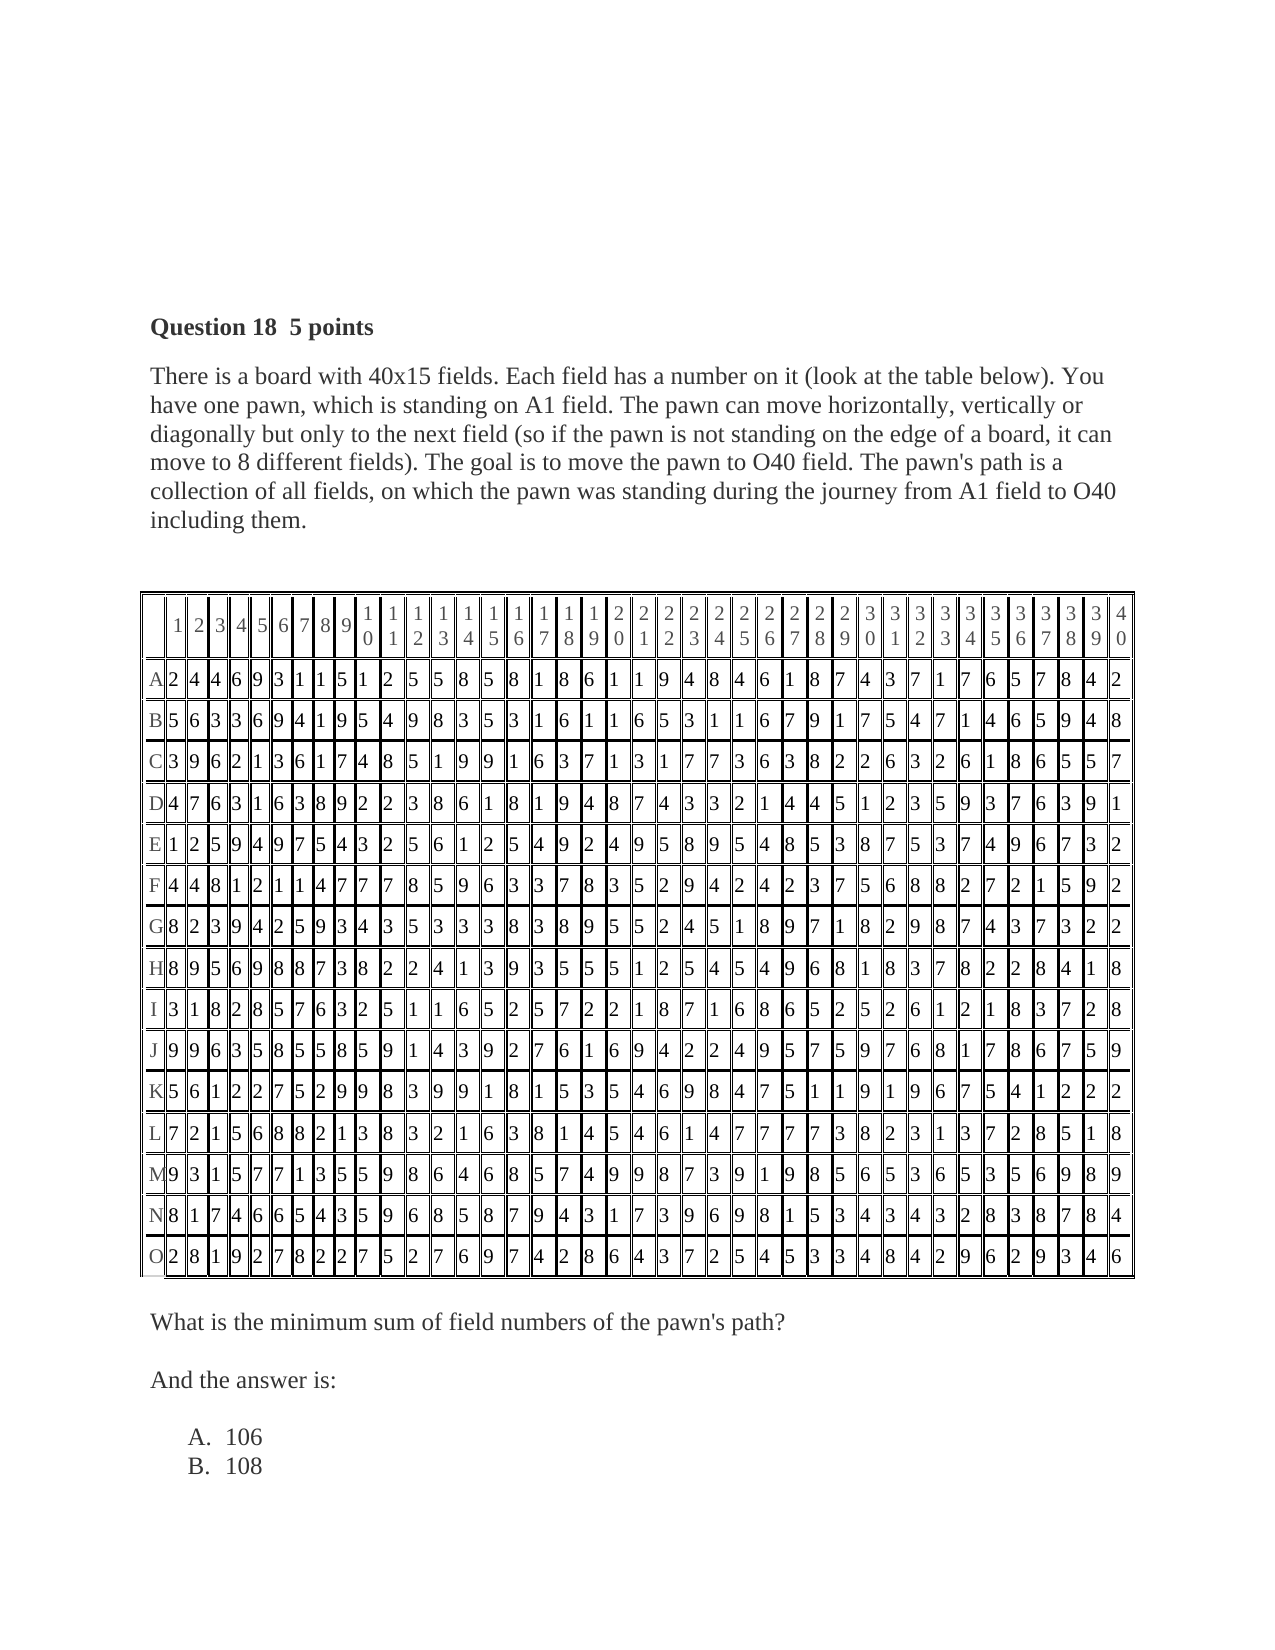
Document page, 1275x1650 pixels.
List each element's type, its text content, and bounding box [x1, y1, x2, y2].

text What is the minimum sum of field numbers of the pawn's path? [150, 1307, 1125, 1336]
table_cell 1 [934, 990, 956, 1028]
table_header 31 [883, 595, 908, 656]
table_cell 9 [960, 1237, 981, 1275]
table_cell 8 [1010, 990, 1032, 1028]
table_cell 2 [167, 1237, 185, 1275]
table_cell 9 [558, 825, 580, 863]
table_cell 4 [1109, 1193, 1133, 1234]
table_cell 9 [231, 825, 248, 863]
table_cell 9 [633, 1031, 655, 1069]
table_cell 4 [985, 701, 1007, 739]
table_cell 8 [294, 1237, 312, 1275]
list 108 [187, 1451, 1125, 1480]
table_cell 5 [733, 825, 755, 863]
table_cell 7 [960, 825, 981, 863]
table_cell 6 [1035, 784, 1057, 821]
table_cell 2 [884, 784, 906, 821]
table_header 14 [456, 595, 481, 656]
table_cell 5 [432, 660, 454, 698]
table_cell 3 [834, 1114, 856, 1151]
table_cell 7 [809, 907, 831, 945]
table_cell 7 [533, 1031, 555, 1069]
table_cell 6 [294, 742, 312, 780]
table_cell 8 [1035, 1114, 1057, 1151]
table_cell 9 [336, 1072, 354, 1110]
table_cell 1 [273, 866, 291, 904]
table_cell 6 [273, 784, 291, 821]
table_cell 4 [533, 825, 555, 863]
table_cell 2 [252, 1072, 269, 1110]
table_cell 1 [683, 1114, 705, 1151]
table_cell 8 [382, 1072, 404, 1110]
table_cell 5 [273, 990, 291, 1028]
table_cell 5 [909, 825, 931, 863]
table_cell 6 [252, 1114, 269, 1151]
table_cell 3 [985, 1155, 1007, 1193]
table_cell 4 [1085, 1237, 1107, 1275]
table_cell 9 [1110, 1151, 1132, 1193]
table_cell 8 [985, 1196, 1007, 1234]
table_cell 8 [1010, 742, 1032, 780]
table_cell 5 [884, 1155, 906, 1193]
table_cell 2 [315, 1072, 333, 1110]
table_cell 9 [658, 660, 680, 698]
table_cell 7 [884, 1031, 906, 1069]
table_header 23 [682, 595, 707, 656]
table_cell 4 [1060, 949, 1082, 986]
table_cell 5 [357, 701, 379, 739]
table_cell 6 [432, 825, 454, 863]
table_cell 3 [210, 907, 227, 945]
table_cell 1 [252, 784, 269, 821]
text Question 18 5 points [150, 312, 1125, 340]
table_cell 5 [784, 1031, 806, 1069]
table_cell 7 [294, 825, 312, 863]
table_cell 3 [1035, 990, 1057, 1028]
table_cell 1 [294, 660, 312, 698]
table_cell 3 [683, 784, 705, 821]
table_cell 7 [273, 1155, 291, 1193]
table_cell 1 [294, 866, 312, 904]
table_cell 9 [167, 1031, 185, 1069]
table_header 33 [933, 593, 958, 656]
table_cell 5 [533, 1155, 555, 1193]
table_cell 7 [884, 825, 906, 863]
table_cell 1 [583, 701, 605, 739]
table_cell 8 [1060, 660, 1082, 698]
table_cell 6 [407, 1196, 429, 1234]
table_cell 3 [1060, 1237, 1082, 1275]
table_cell 9 [1035, 1237, 1057, 1275]
table_cell 6 [533, 742, 555, 780]
table_cell 1 [294, 1155, 312, 1193]
table_cell 4 [432, 1031, 454, 1069]
table_cell 5 [733, 949, 755, 986]
table_cell 7 [683, 1237, 705, 1275]
table_cell 8 [809, 1155, 831, 1193]
table_header 16 [506, 593, 531, 656]
table_cell 2 [884, 907, 906, 945]
table_cell 6 [658, 1072, 680, 1110]
table_cell 3 [533, 866, 555, 904]
table_cell 8 [382, 1114, 404, 1151]
table_cell 6 [608, 1237, 630, 1275]
table_cell 4 [252, 825, 269, 863]
table_cell 7 [273, 1072, 291, 1110]
table_cell 3 [633, 742, 655, 780]
table_cell 6 [457, 990, 479, 1028]
table_cell 2 [407, 1237, 429, 1275]
table_cell 8 [252, 990, 269, 1028]
table_header 13 [431, 595, 456, 656]
table_cell 3 [336, 949, 354, 986]
table_cell 6 [432, 1155, 454, 1193]
table_cell 9 [784, 1155, 806, 1193]
table_cell 2 [231, 990, 248, 1028]
table_cell 6 [583, 660, 605, 698]
table_cell 2 [357, 784, 379, 821]
table_cell 8 [758, 907, 781, 945]
table_cell 1 [1085, 1114, 1107, 1151]
table_cell 1 [934, 1114, 956, 1151]
table_cell 4 [985, 825, 1007, 863]
table_cell 4 [683, 907, 705, 945]
table_cell 2 [708, 1237, 730, 1275]
table_cell 1 [633, 660, 655, 698]
table_header 28 [807, 595, 832, 656]
table_cell 1 [708, 990, 730, 1028]
table_cell 3 [583, 1196, 605, 1234]
table_cell D [143, 780, 164, 821]
table_cell 1 [210, 1072, 227, 1110]
table_cell 8 [508, 784, 529, 821]
table_cell 7 [210, 1196, 227, 1234]
table_cell 9 [382, 1196, 404, 1234]
table_cell 2 [508, 1031, 529, 1069]
table_cell 4 [758, 949, 781, 986]
table_cell 1 [482, 784, 504, 821]
table_cell 1 [432, 742, 454, 780]
table_cell 5 [508, 825, 529, 863]
table_header 22 [656, 595, 682, 656]
table_cell 4 [859, 660, 881, 698]
table_cell 5 [809, 825, 831, 863]
table_cell 3 [1085, 825, 1107, 863]
table_cell 1 [188, 1196, 207, 1234]
table_cell 7 [336, 742, 354, 780]
table_cell 1 [482, 1072, 504, 1110]
table_cell 5 [482, 660, 504, 698]
table_cell 2 [683, 1031, 705, 1069]
table_cell 5 [482, 990, 504, 1028]
table_cell 4 [733, 1072, 755, 1110]
table_cell 1 [407, 1031, 429, 1069]
table_cell 5 [608, 1114, 630, 1151]
table_cell 2 [1010, 949, 1032, 986]
table_cell 7 [432, 1237, 454, 1275]
table_cell 1 [960, 1031, 981, 1069]
table_cell 3 [683, 701, 705, 739]
table_cell 4 [909, 701, 931, 739]
table_cell 9 [315, 907, 333, 945]
table_cell 5 [382, 1237, 404, 1275]
table_cell 3 [608, 866, 630, 904]
table_cell 7 [315, 949, 333, 986]
table_cell 2 [733, 784, 755, 821]
table_cell 2 [382, 784, 404, 821]
table_header 26 [757, 593, 782, 656]
table_cell H [143, 945, 164, 986]
table_cell 9 [167, 1155, 185, 1193]
table_cell 2 [658, 866, 680, 904]
table_cell 7 [909, 660, 931, 698]
table_cell 8 [708, 660, 730, 698]
table_cell 1 [985, 990, 1007, 1028]
table_header 27 [782, 593, 807, 656]
table_cell 9 [457, 742, 479, 780]
table_cell 3 [960, 1114, 981, 1151]
table_cell 9 [683, 1072, 705, 1110]
table_cell 5 [859, 990, 881, 1028]
table_header 34 [958, 593, 983, 656]
table_cell 4 [210, 660, 227, 698]
table_cell 2 [583, 990, 605, 1028]
table_cell 7 [985, 1114, 1007, 1151]
table_cell 6 [934, 1072, 956, 1110]
table_cell 6 [1035, 1031, 1057, 1069]
table_cell 4 [1010, 1072, 1032, 1110]
table_cell 5 [167, 701, 185, 739]
table_cell 8 [315, 784, 333, 821]
table_cell 1 [508, 742, 529, 780]
table_cell 3 [231, 784, 248, 821]
table_cell 1 [1035, 866, 1057, 904]
table_cell 7 [633, 1196, 655, 1234]
table_cell 8 [1010, 1031, 1032, 1069]
table_cell 7 [834, 660, 856, 698]
table_cell 2 [558, 1237, 580, 1275]
table_cell 1 [708, 701, 730, 739]
table_cell 6 [633, 701, 655, 739]
table_cell 3 [294, 784, 312, 821]
table_cell 6 [909, 990, 931, 1028]
table_cell 7 [1060, 825, 1082, 863]
table_cell 5 [960, 1155, 981, 1193]
table_cell 6 [884, 742, 906, 780]
table_cell 5 [482, 701, 504, 739]
table_cell 2 [167, 660, 185, 698]
table_cell 3 [809, 866, 831, 904]
table_cell 7 [934, 701, 956, 739]
table_cell 1 [633, 949, 655, 986]
table_cell 2 [188, 907, 207, 945]
table_cell 9 [482, 742, 504, 780]
table_cell 9 [859, 1031, 881, 1069]
table_header 4 [229, 593, 250, 656]
table_cell 8 [758, 1196, 781, 1234]
table_cell 2 [336, 1237, 354, 1275]
table_cell 5 [784, 1237, 806, 1275]
table_cell 6 [809, 949, 831, 986]
table_cell 6 [231, 660, 248, 698]
table_cell 7 [357, 866, 379, 904]
table_cell 9 [407, 701, 429, 739]
table_cell 3 [909, 742, 931, 780]
table_cell 2 [1010, 1114, 1032, 1151]
table_cell 3 [784, 742, 806, 780]
table_cell 7 [960, 907, 981, 945]
table_cell 9 [482, 1237, 504, 1275]
table_cell 3 [167, 742, 185, 780]
table_cell 8 [934, 866, 956, 904]
table_cell 1 [315, 660, 333, 698]
table_cell J [141, 1028, 166, 1069]
table_cell 7 [558, 1155, 580, 1193]
table_cell 2 [884, 1114, 906, 1151]
table_cell 6 [273, 1196, 291, 1234]
table_cell 2 [482, 825, 504, 863]
table_header 32 [908, 595, 933, 656]
table_cell 9 [859, 1072, 881, 1110]
table_cell 5 [336, 1155, 354, 1193]
table_cell 5 [432, 866, 454, 904]
table_cell N [141, 1193, 166, 1234]
table_cell 1 [608, 660, 630, 698]
table_cell 2 [1010, 1237, 1032, 1275]
table_cell 9 [809, 701, 831, 739]
table_cell 1 [985, 742, 1007, 780]
table_cell 7 [252, 1155, 269, 1193]
table_cell 8 [210, 866, 227, 904]
table_cell 8 [382, 742, 404, 780]
table_cell 2 [231, 1072, 248, 1110]
table_cell 6 [231, 949, 248, 986]
table_cell 9 [633, 1155, 655, 1193]
table_cell 5 [294, 1031, 312, 1069]
table_cell 8 [407, 866, 429, 904]
table_cell 5 [533, 990, 555, 1028]
table_cell 4 [533, 1237, 555, 1275]
table_cell 2 [658, 949, 680, 986]
table_cell 1 [558, 1114, 580, 1151]
table_cell 3 [834, 1237, 856, 1275]
table_cell 3 [658, 1196, 680, 1234]
table_cell 1 [407, 990, 429, 1028]
table_cell 2 [608, 990, 630, 1028]
table_cell 5 [708, 907, 730, 945]
table_cell 4 [432, 949, 454, 986]
table_cell 5 [583, 949, 605, 986]
table_cell 4 [167, 866, 185, 904]
table_header 36 [1008, 593, 1033, 656]
table_cell 5 [934, 784, 956, 821]
table_cell 8 [357, 949, 379, 986]
table_cell 6 [558, 701, 580, 739]
table_cell 6 [960, 742, 981, 780]
table_cell 4 [809, 784, 831, 821]
table_cell 4 [608, 825, 630, 863]
table_header 12 [406, 595, 431, 656]
table_cell 7 [633, 784, 655, 821]
table_cell 1 [1085, 949, 1107, 986]
table_cell 6 [733, 990, 755, 1028]
table_cell 3 [809, 1237, 831, 1275]
table_cell 5 [834, 784, 856, 821]
table_cell 3 [909, 949, 931, 986]
table_cell 2 [934, 1237, 956, 1275]
table_cell 4 [658, 784, 680, 821]
table_cell 4 [583, 784, 605, 821]
table_cell 4 [583, 1114, 605, 1151]
table_header 18 [556, 595, 581, 656]
table_cell 5 [1085, 742, 1107, 780]
table_cell 4 [167, 784, 185, 821]
table_header 3 [208, 593, 229, 656]
table_cell 5 [1035, 701, 1057, 739]
table_cell 4 [294, 701, 312, 739]
table_cell 6 [608, 1031, 630, 1069]
table_cell 2 [273, 907, 291, 945]
table_header 9 [334, 595, 355, 656]
table_cell 6 [482, 866, 504, 904]
table_cell 2 [859, 742, 881, 780]
table_cell 7 [188, 784, 207, 821]
table_cell 8 [188, 1237, 207, 1275]
table_header 1 [166, 595, 187, 656]
table_cell 7 [558, 990, 580, 1028]
table_cell 9 [1060, 1155, 1082, 1193]
table_cell 3 [336, 1196, 354, 1234]
table_cell I [143, 986, 164, 1028]
table_cell 6 [457, 784, 479, 821]
table_cell 9 [357, 1072, 379, 1110]
table_header 5 [250, 593, 271, 656]
table_cell 2 [1085, 1072, 1107, 1110]
table_cell 9 [733, 1196, 755, 1234]
table_cell 3 [558, 742, 580, 780]
table_cell 4 [633, 1114, 655, 1151]
table_cell 3 [934, 1196, 956, 1234]
table_cell 5 [633, 866, 655, 904]
table_cell 6 [457, 1237, 479, 1275]
table_header 39 [1083, 595, 1108, 656]
table_header [143, 595, 166, 656]
table_cell 1 [336, 1114, 354, 1151]
table_cell 4 [758, 1237, 781, 1275]
table_cell 3 [457, 907, 479, 945]
table_cell 6 [985, 1237, 1007, 1275]
table_cell 8 [294, 1114, 312, 1151]
table_cell 2 [1010, 866, 1032, 904]
table_cell 8 [658, 1155, 680, 1193]
table_cell 3 [336, 907, 354, 945]
table_cell 5 [407, 825, 429, 863]
table_cell 2 [1110, 904, 1132, 945]
table_cell 9 [533, 1196, 555, 1234]
table_cell 2 [934, 742, 956, 780]
table_cell 1 [608, 701, 630, 739]
table_header 19 [581, 595, 606, 656]
table_cell 1 [658, 742, 680, 780]
table_cell 7 [273, 1237, 291, 1275]
table_cell 5 [784, 1072, 806, 1110]
table_cell 4 [758, 825, 781, 863]
table_cell 2 [960, 866, 981, 904]
table_cell 7 [382, 866, 404, 904]
table_cell 8 [432, 701, 454, 739]
table_cell 6 [909, 1031, 931, 1069]
table_cell 9 [733, 1155, 755, 1193]
table_cell 5 [315, 825, 333, 863]
table_cell 5 [231, 1155, 248, 1193]
table_cell 4 [188, 866, 207, 904]
table_cell 2 [1110, 1069, 1132, 1110]
table_cell 8 [834, 949, 856, 986]
table_cell 1 [533, 1072, 555, 1110]
table_cell 7 [1035, 907, 1057, 945]
table_cell 7 [733, 1114, 755, 1151]
table_cell 9 [1109, 1028, 1133, 1069]
table_cell 8 [482, 1196, 504, 1234]
table_cell 3 [336, 990, 354, 1028]
table_cell 4 [708, 866, 730, 904]
table_cell 1 [884, 1072, 906, 1110]
table_cell 3 [583, 1072, 605, 1110]
table_cell G [143, 904, 164, 945]
table_cell 6 [884, 866, 906, 904]
table_cell 3 [909, 1155, 931, 1193]
table_cell 8 [210, 990, 227, 1028]
table_cell 3 [357, 825, 379, 863]
table_cell 4 [315, 866, 333, 904]
table_cell 3 [432, 907, 454, 945]
table_cell A [143, 656, 164, 698]
table_cell 1 [633, 990, 655, 1028]
table_cell 8 [167, 907, 185, 945]
table_cell 1 [188, 990, 207, 1028]
table_cell 9 [558, 784, 580, 821]
table_cell 3 [273, 660, 291, 698]
table_cell 2 [1060, 1072, 1082, 1110]
table_cell 3 [834, 1196, 856, 1234]
table_cell 5 [1060, 1114, 1082, 1151]
table_cell 6 [252, 1196, 269, 1234]
table_cell 9 [432, 1072, 454, 1110]
table_cell 8 [167, 949, 185, 986]
table_cell 5 [834, 1031, 856, 1069]
table_cell 8 [432, 1196, 454, 1234]
table_cell 1 [457, 1114, 479, 1151]
table_cell 8 [167, 1196, 185, 1234]
table_cell 1 [960, 701, 981, 739]
table_cell 3 [357, 1114, 379, 1151]
table_cell 8 [508, 1072, 529, 1110]
table_cell 3 [533, 949, 555, 986]
table_cell 6 [252, 701, 269, 739]
table_cell 6 [784, 990, 806, 1028]
table_cell 6 [188, 1072, 207, 1110]
table_cell 9 [252, 949, 269, 986]
table_cell 1 [315, 742, 333, 780]
table_cell 8 [683, 825, 705, 863]
table_cell 4 [784, 784, 806, 821]
table_cell 7 [1010, 784, 1032, 821]
table_cell 8 [294, 949, 312, 986]
table_cell 3 [985, 784, 1007, 821]
table_cell 5 [1060, 866, 1082, 904]
table_cell 3 [315, 1155, 333, 1193]
table_cell 8 [558, 907, 580, 945]
table_cell 3 [188, 1155, 207, 1193]
table_cell E [143, 821, 164, 863]
table_cell 8 [273, 1114, 291, 1151]
table_cell 3 [457, 701, 479, 739]
table_cell 9 [708, 825, 730, 863]
table_cell 5 [407, 907, 429, 945]
table_cell 1 [733, 701, 755, 739]
table_cell 6 [758, 742, 781, 780]
table_cell 3 [508, 866, 529, 904]
table_cell 1 [834, 1072, 856, 1110]
table_cell 8 [909, 866, 931, 904]
table_cell 8 [336, 1031, 354, 1069]
table_cell 8 [934, 1031, 956, 1069]
table_cell 8 [273, 1031, 291, 1069]
table_cell 1 [231, 866, 248, 904]
table_cell 2 [1110, 656, 1132, 698]
table_cell 7 [985, 1031, 1007, 1069]
table_header 37 [1033, 595, 1058, 656]
table_cell 9 [273, 701, 291, 739]
table_cell 7 [809, 1114, 831, 1151]
table_header 40 [1109, 595, 1132, 656]
table_cell 7 [960, 1072, 981, 1110]
table_cell 7 [985, 866, 1007, 904]
table_cell 3 [508, 701, 529, 739]
table_cell 4 [357, 907, 379, 945]
table_cell 5 [210, 825, 227, 863]
table_cell 7 [758, 1072, 781, 1110]
table_cell 8 [859, 907, 881, 945]
table_cell 1 [252, 742, 269, 780]
table_cell 5 [231, 1114, 248, 1151]
table_cell 3 [884, 660, 906, 698]
table_cell 8 [457, 660, 479, 698]
table_cell 5 [859, 866, 881, 904]
table_cell 9 [758, 1031, 781, 1069]
table_cell 2 [382, 825, 404, 863]
table_cell 4 [252, 907, 269, 945]
table_cell 8 [784, 825, 806, 863]
table_cell 4 [558, 1196, 580, 1234]
table_cell 1 [834, 907, 856, 945]
table_cell 3 [407, 1072, 429, 1110]
table_cell 7 [508, 1196, 529, 1234]
table_cell 2 [884, 990, 906, 1028]
table_cell 1 [859, 784, 881, 821]
table_cell 8 [583, 1237, 605, 1275]
table_cell 2 [708, 1031, 730, 1069]
table_cell 7 [683, 1155, 705, 1193]
table_cell 8 [809, 742, 831, 780]
table_cell 3 [1060, 907, 1082, 945]
table_cell 2 [407, 949, 429, 986]
table_cell 2 [658, 907, 680, 945]
table_cell 8 [859, 1114, 881, 1151]
table_header 10 [355, 595, 380, 656]
table_cell 2 [1085, 990, 1107, 1028]
table_cell 5 [834, 1155, 856, 1193]
table_cell 3 [231, 1031, 248, 1069]
table_cell 1 [357, 660, 379, 698]
table_cell 4 [382, 701, 404, 739]
table_cell 8 [432, 784, 454, 821]
table_cell 1 [457, 949, 479, 986]
table_cell 9 [909, 1072, 931, 1110]
table_cell 3 [733, 742, 755, 780]
table_cell 9 [382, 1155, 404, 1193]
table_cell 4 [357, 742, 379, 780]
table_cell 4 [658, 1031, 680, 1069]
table_cell 6 [210, 742, 227, 780]
table_cell 5 [357, 1155, 379, 1193]
table_cell 8 [608, 784, 630, 821]
text There is a board with 40x15 fields. Each field has a number on it (look at the table below). You have one pawn, which is standing on A1 field. The pawn can move horizontally, vertically or diagonally but only to the next field (so if the pawn is not standing on the edge of a board, it can move to 8 different fields). The goal is to move the pawn to O40 field. The pawn's path is a collection of all fields, on which the pawn was standing during the journey from A1 field to O40 including them. [150, 361, 1125, 534]
table_cell 8 [1109, 698, 1133, 739]
table_cell 7 [960, 660, 981, 698]
table_cell 1 [210, 1114, 227, 1151]
table_cell 3 [210, 701, 227, 739]
table_cell 1 [608, 1196, 630, 1234]
table_cell 1 [784, 660, 806, 698]
table_cell 8 [1085, 1155, 1107, 1193]
table_cell 9 [273, 825, 291, 863]
table_cell 4 [733, 660, 755, 698]
table_cell 7 [508, 1237, 529, 1275]
table_cell 7 [294, 990, 312, 1028]
table_cell 1 [533, 660, 555, 698]
table_cell 9 [188, 742, 207, 780]
table_cell 1 [432, 990, 454, 1028]
table_cell 3 [273, 742, 291, 780]
table_cell 1 [859, 949, 881, 986]
table_cell 3 [909, 1114, 931, 1151]
table_cell 5 [315, 1031, 333, 1069]
table_cell 8 [1085, 1196, 1107, 1234]
table_header 21 [631, 595, 656, 656]
table_cell 9 [1085, 866, 1107, 904]
table_cell 7 [934, 949, 956, 986]
table_cell 1 [834, 701, 856, 739]
table_cell 3 [909, 784, 931, 821]
table_cell 1 [457, 825, 479, 863]
table_cell 9 [188, 1031, 207, 1069]
table_cell 4 [633, 1072, 655, 1110]
table_cell 8 [1110, 1110, 1132, 1151]
table_cell 3 [508, 1114, 529, 1151]
table_cell 1 [608, 742, 630, 780]
table_cell 4 [909, 1237, 931, 1275]
table_cell 2 [357, 990, 379, 1028]
table_cell 9 [336, 784, 354, 821]
table_cell 5 [633, 907, 655, 945]
table_cell 9 [960, 784, 981, 821]
table_cell 9 [252, 660, 269, 698]
text And the answer is: [150, 1365, 1125, 1393]
table_cell 1 [1110, 780, 1132, 821]
table_header 17 [531, 595, 556, 656]
table_cell F [141, 863, 166, 904]
table_cell 9 [482, 1031, 504, 1069]
table_cell 2 [733, 866, 755, 904]
table_cell 5 [683, 949, 705, 986]
table_cell 2 [382, 949, 404, 986]
table_cell 6 [658, 1114, 680, 1151]
table_header 15 [481, 593, 506, 656]
table_cell 2 [1085, 907, 1107, 945]
table_cell 7 [859, 701, 881, 739]
table_cell 9 [382, 1031, 404, 1069]
table_cell 5 [167, 1072, 185, 1110]
table_cell 2 [1110, 821, 1132, 863]
table_cell 8 [508, 1155, 529, 1193]
table_cell 7 [336, 866, 354, 904]
table_cell 2 [252, 866, 269, 904]
table_cell 4 [758, 866, 781, 904]
table_cell 6 [708, 1196, 730, 1234]
table_header 6 [271, 593, 292, 656]
table_cell 7 [357, 1237, 379, 1275]
table_header 29 [832, 595, 857, 656]
table_cell 8 [508, 907, 529, 945]
table_cell 5 [733, 1237, 755, 1275]
table_cell 5 [407, 660, 429, 698]
table_header 8 [313, 595, 334, 656]
table_cell M [143, 1151, 164, 1193]
table_cell 9 [1060, 701, 1082, 739]
table_cell 9 [608, 1155, 630, 1193]
table_cell 9 [909, 907, 931, 945]
table_cell 2 [960, 1196, 981, 1234]
table_cell 3 [934, 825, 956, 863]
table_cell 5 [252, 1031, 269, 1069]
table_cell 5 [809, 990, 831, 1028]
table_cell 1 [210, 1155, 227, 1193]
table_cell 5 [558, 1072, 580, 1110]
table_cell 3 [482, 949, 504, 986]
table_cell 9 [683, 866, 705, 904]
table_cell 3 [834, 825, 856, 863]
table_cell 9 [583, 907, 605, 945]
table_cell 6 [315, 990, 333, 1028]
table_cell 6 [188, 701, 207, 739]
table_cell 8 [273, 949, 291, 986]
table_cell 9 [457, 1072, 479, 1110]
table_cell 4 [708, 1114, 730, 1151]
table_cell 9 [457, 866, 479, 904]
table_cell 8 [758, 990, 781, 1028]
table_cell 5 [1060, 742, 1082, 780]
table_header 11 [380, 595, 406, 656]
table_cell 7 [784, 1114, 806, 1151]
table_cell 5 [558, 949, 580, 986]
table_cell 3 [708, 1155, 730, 1193]
table_cell 3 [1010, 1196, 1032, 1234]
table_cell 1 [1035, 1072, 1057, 1110]
table_cell 6 [1035, 825, 1057, 863]
table_cell C [143, 739, 164, 780]
table_cell 3 [658, 1237, 680, 1275]
table_cell 1 [533, 701, 555, 739]
table_cell 6 [1110, 1234, 1132, 1275]
table_cell 5 [658, 825, 680, 863]
table_cell 3 [482, 907, 504, 945]
table_cell K [143, 1069, 164, 1110]
table_cell 4 [231, 1196, 248, 1234]
table_cell 1 [809, 1072, 831, 1110]
table_cell 8 [884, 1237, 906, 1275]
table_cell 4 [733, 1031, 755, 1069]
table_cell 6 [558, 1031, 580, 1069]
table_cell 3 [1010, 907, 1032, 945]
table_cell 4 [633, 1237, 655, 1275]
table_cell 7 [708, 742, 730, 780]
table_cell 7 [1060, 1196, 1082, 1234]
table_cell 7 [1110, 739, 1132, 780]
table_cell 2 [252, 1237, 269, 1275]
table_cell 8 [1035, 1196, 1057, 1234]
table_cell 8 [934, 907, 956, 945]
table_cell 7 [809, 1031, 831, 1069]
table_cell 4 [315, 1196, 333, 1234]
table_cell 8 [583, 866, 605, 904]
table_header 24 [707, 595, 732, 656]
table_cell 5 [608, 949, 630, 986]
table_header 20 [606, 595, 631, 656]
table_cell 9 [784, 949, 806, 986]
table_cell 3 [167, 990, 185, 1028]
table_cell 5 [294, 1196, 312, 1234]
table_cell 2 [315, 1237, 333, 1275]
table_cell 4 [708, 949, 730, 986]
table_cell 7 [784, 701, 806, 739]
list 106 [187, 1422, 1125, 1451]
table_cell 6 [1035, 1155, 1057, 1193]
table_cell 9 [231, 1237, 248, 1275]
table_cell 2 [985, 949, 1007, 986]
table_cell 5 [457, 1196, 479, 1234]
table_cell 5 [382, 990, 404, 1028]
table_cell 7 [1035, 660, 1057, 698]
table_cell 8 [809, 660, 831, 698]
table_cell 8 [859, 825, 881, 863]
table_cell 3 [231, 701, 248, 739]
table_cell 1 [315, 701, 333, 739]
table_cell 4 [188, 660, 207, 698]
table_cell 6 [758, 701, 781, 739]
table_cell 9 [188, 949, 207, 986]
table_cell 4 [909, 1196, 931, 1234]
table_cell 5 [809, 1196, 831, 1234]
table_cell 5 [1085, 1031, 1107, 1069]
table_cell 6 [1035, 742, 1057, 780]
table_cell 1 [533, 784, 555, 821]
table_cell 3 [1060, 784, 1082, 821]
table_cell 6 [934, 1155, 956, 1193]
table_cell 3 [533, 907, 555, 945]
table_cell 8 [1110, 986, 1132, 1028]
table_header 2 [187, 593, 208, 656]
table_cell 1 [210, 1237, 227, 1275]
table_cell 6 [482, 1155, 504, 1193]
table_cell 2 [583, 825, 605, 863]
table_cell 9 [508, 949, 529, 986]
table_cell 9 [633, 825, 655, 863]
table_cell 3 [708, 784, 730, 821]
table_cell 5 [294, 1072, 312, 1110]
table_cell 6 [210, 784, 227, 821]
table_cell 6 [985, 660, 1007, 698]
table_cell B [141, 698, 166, 739]
table_cell 1 [784, 1196, 806, 1234]
table_cell 3 [457, 1031, 479, 1069]
table_cell 5 [608, 907, 630, 945]
table_cell 2 [315, 1114, 333, 1151]
table_cell 5 [357, 1196, 379, 1234]
table_cell 6 [482, 1114, 504, 1151]
table_cell 1 [934, 660, 956, 698]
table_cell 5 [336, 660, 354, 698]
table_cell 7 [1060, 990, 1082, 1028]
table_cell 9 [336, 701, 354, 739]
table_cell 3 [884, 1196, 906, 1234]
table_cell 1 [583, 1031, 605, 1069]
table_cell 3 [407, 784, 429, 821]
table_cell 5 [357, 1031, 379, 1069]
table_header 35 [983, 593, 1008, 656]
table_cell 5 [210, 949, 227, 986]
table_cell 2 [432, 1114, 454, 1151]
table_cell 8 [708, 1072, 730, 1110]
table_cell 2 [784, 866, 806, 904]
table_cell 9 [1085, 784, 1107, 821]
table_cell 4 [1085, 660, 1107, 698]
table_cell 7 [683, 742, 705, 780]
table_cell 9 [683, 1196, 705, 1234]
table_cell 4 [859, 1237, 881, 1275]
table_cell 3 [407, 1114, 429, 1151]
table_cell 9 [231, 907, 248, 945]
table_cell 1 [758, 784, 781, 821]
table_cell 4 [583, 1155, 605, 1193]
table_cell 7 [558, 866, 580, 904]
table_cell 1 [167, 825, 185, 863]
table_cell 4 [336, 825, 354, 863]
table_cell 1 [758, 1155, 781, 1193]
table_cell 1 [733, 907, 755, 945]
table_cell 8 [960, 949, 981, 986]
table_cell 2 [508, 990, 529, 1028]
table_cell 8 [533, 1114, 555, 1151]
table_cell 7 [583, 742, 605, 780]
table_cell 6 [758, 660, 781, 698]
table_cell 8 [658, 990, 680, 1028]
table_cell 8 [1035, 949, 1057, 986]
table_cell 2 [188, 825, 207, 863]
table_cell 4 [1085, 701, 1107, 739]
table_cell 5 [658, 701, 680, 739]
table_cell 6 [1010, 701, 1032, 739]
table_cell 7 [834, 866, 856, 904]
table_cell 7 [683, 990, 705, 1028]
table_cell 5 [294, 907, 312, 945]
table_cell 4 [683, 660, 705, 698]
table_cell 9 [784, 907, 806, 945]
table_cell L [143, 1110, 164, 1151]
table_cell 3 [382, 907, 404, 945]
table_cell 2 [188, 1114, 207, 1151]
table_cell 8 [1110, 945, 1132, 986]
table_cell 2 [834, 990, 856, 1028]
table_cell 8 [884, 949, 906, 986]
table_cell O [143, 1234, 164, 1275]
table_cell 4 [457, 1155, 479, 1193]
table_header 7 [292, 593, 313, 656]
table_cell 6 [210, 1031, 227, 1069]
table_cell 5 [985, 1072, 1007, 1110]
table_cell 6 [859, 1155, 881, 1193]
table_cell 2 [382, 660, 404, 698]
table_cell 2 [960, 990, 981, 1028]
table_cell 5 [1010, 1155, 1032, 1193]
table_cell 8 [558, 660, 580, 698]
table_cell 5 [884, 701, 906, 739]
table_header 38 [1058, 595, 1083, 656]
table_cell 2 [231, 742, 248, 780]
table_cell 5 [407, 742, 429, 780]
table_cell 2 [834, 742, 856, 780]
table_cell 7 [167, 1114, 185, 1151]
table_cell 9 [1010, 825, 1032, 863]
table_cell 7 [1060, 1031, 1082, 1069]
table_cell 8 [407, 1155, 429, 1193]
table_cell 7 [758, 1114, 781, 1151]
table_cell 8 [508, 660, 529, 698]
table_cell 4 [859, 1196, 881, 1234]
table_cell 5 [1010, 660, 1032, 698]
table_header 30 [858, 595, 882, 656]
table_header 25 [732, 595, 757, 656]
table_cell 2 [1109, 863, 1133, 904]
table_cell 5 [608, 1072, 630, 1110]
table_cell 4 [985, 907, 1007, 945]
